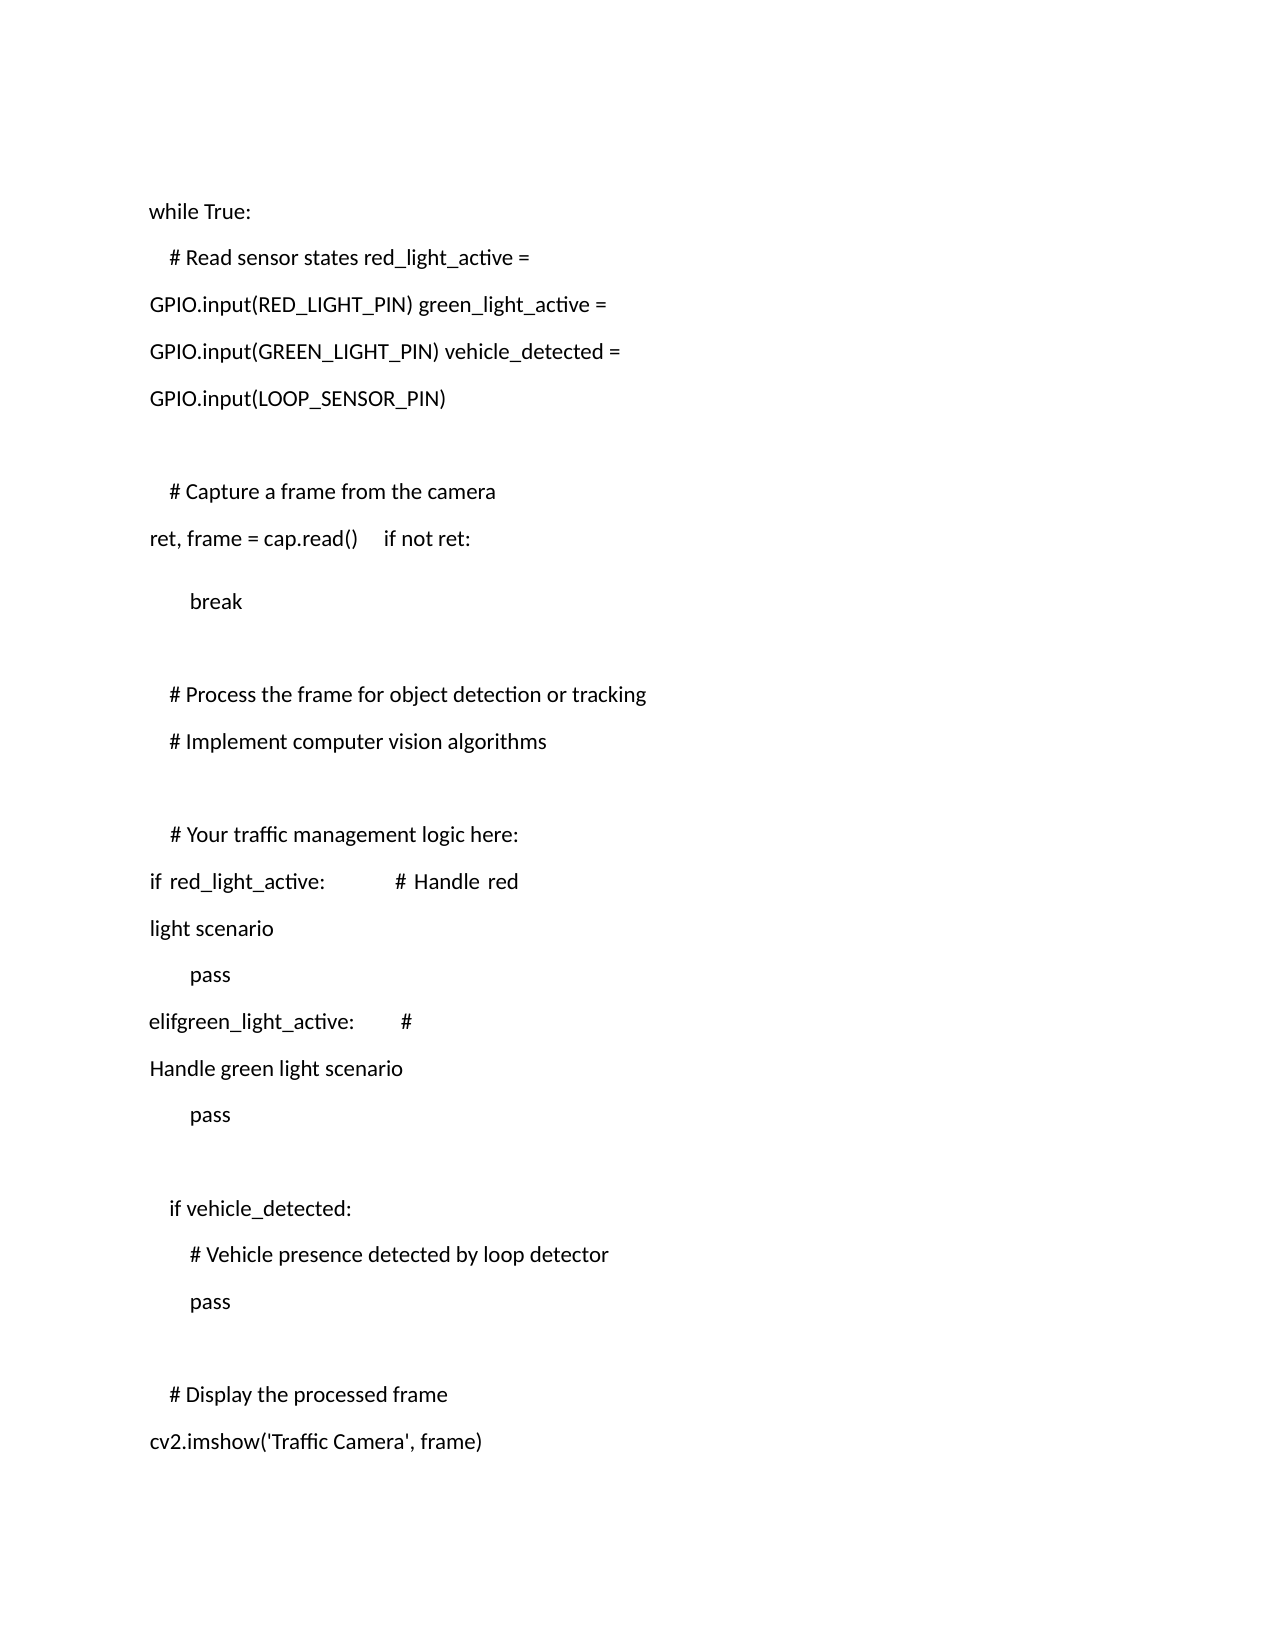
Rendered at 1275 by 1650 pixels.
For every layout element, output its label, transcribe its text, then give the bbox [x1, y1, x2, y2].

text elifgreen_light_active: # Handle green light scenario [148, 1007, 462, 1082]
text # Display the processed frame cv2.imshow('Traffic Camera', frame) [148, 1380, 634, 1455]
text # Vehicle presence detected by loop detector [148, 1240, 1124, 1268]
text # Your traffic management logic here: if red_light_active: # Handle red light scenario [148, 820, 519, 942]
text # Capture a frame from the camera ret, frame = cap.read() if not ret: [148, 477, 497, 552]
text # Process the frame for object detection or tracking [148, 680, 1124, 708]
text # Read sensor states red_light_active = GPIO.input(RED_LIGHT_PIN) green_light_active = GPIO.input(GREEN_LIGHT_PIN) vehicle_detected = GPIO.input(LOOP_SENSOR_PIN) [148, 243, 634, 412]
text # Implement computer vision algorithms [148, 727, 1124, 755]
text pass [148, 961, 1124, 989]
text if vehicle_detected: [148, 1194, 1124, 1222]
text break [148, 587, 1124, 615]
text while True: [148, 197, 1124, 225]
text pass [148, 1287, 1124, 1315]
text pass [148, 1101, 1124, 1129]
